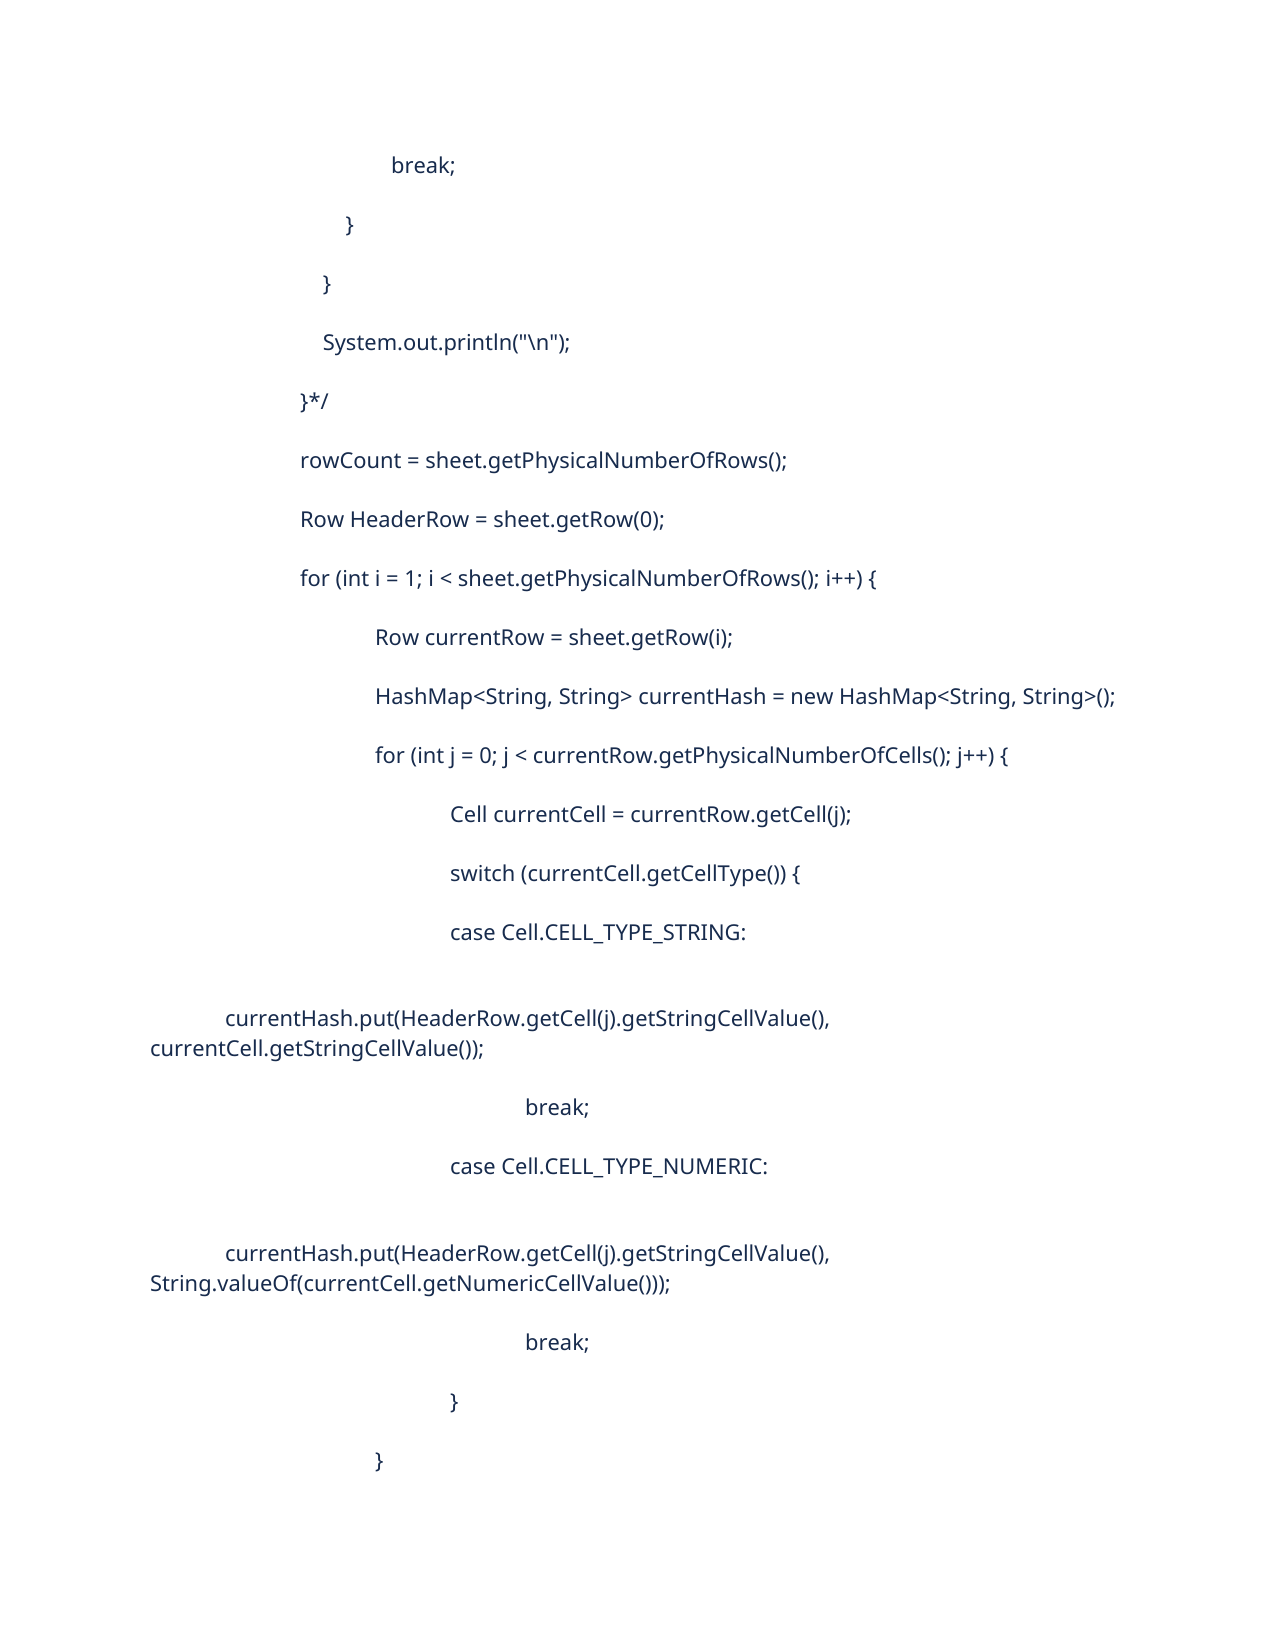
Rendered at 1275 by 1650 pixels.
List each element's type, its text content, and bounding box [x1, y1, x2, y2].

text case Cell.CELL_TYPE_STRING: [150, 916, 1125, 946]
text case Cell.CELL_TYPE_NUMERIC: [150, 1151, 1125, 1181]
text System.out.println("\n"); [150, 327, 1125, 357]
text Row HeaderRow = sheet.getRow(0); [150, 504, 1125, 533]
text } [150, 1445, 1125, 1474]
text break; [150, 150, 1125, 180]
text } [150, 209, 1125, 239]
text rowCount = sheet.getPhysicalNumberOfRows(); [150, 445, 1125, 474]
text currentHash.put(HeaderRow.getCell(j).getStringCellValue(), currentCell.getStringCellValue()); [150, 975, 1125, 1063]
text break; [150, 1327, 1125, 1357]
text HashMap<String, String> currentHash = new HashMap<String, String>(); [150, 681, 1125, 710]
text }*/ [150, 386, 1125, 416]
text } [150, 1386, 1125, 1416]
text switch (currentCell.getCellType()) { [150, 857, 1125, 887]
text break; [150, 1092, 1125, 1122]
text for (int i = 1; i < sheet.getPhysicalNumberOfRows(); i++) { [150, 563, 1125, 592]
text } [150, 268, 1125, 298]
text currentHash.put(HeaderRow.getCell(j).getStringCellValue(), String.valueOf(currentCell.getNumericCellValue())); [150, 1210, 1125, 1298]
text Row currentRow = sheet.getRow(i); [150, 622, 1125, 651]
text for (int j = 0; j < currentRow.getPhysicalNumberOfCells(); j++) { [150, 739, 1125, 769]
text Cell currentCell = currentRow.getCell(j); [150, 798, 1125, 828]
